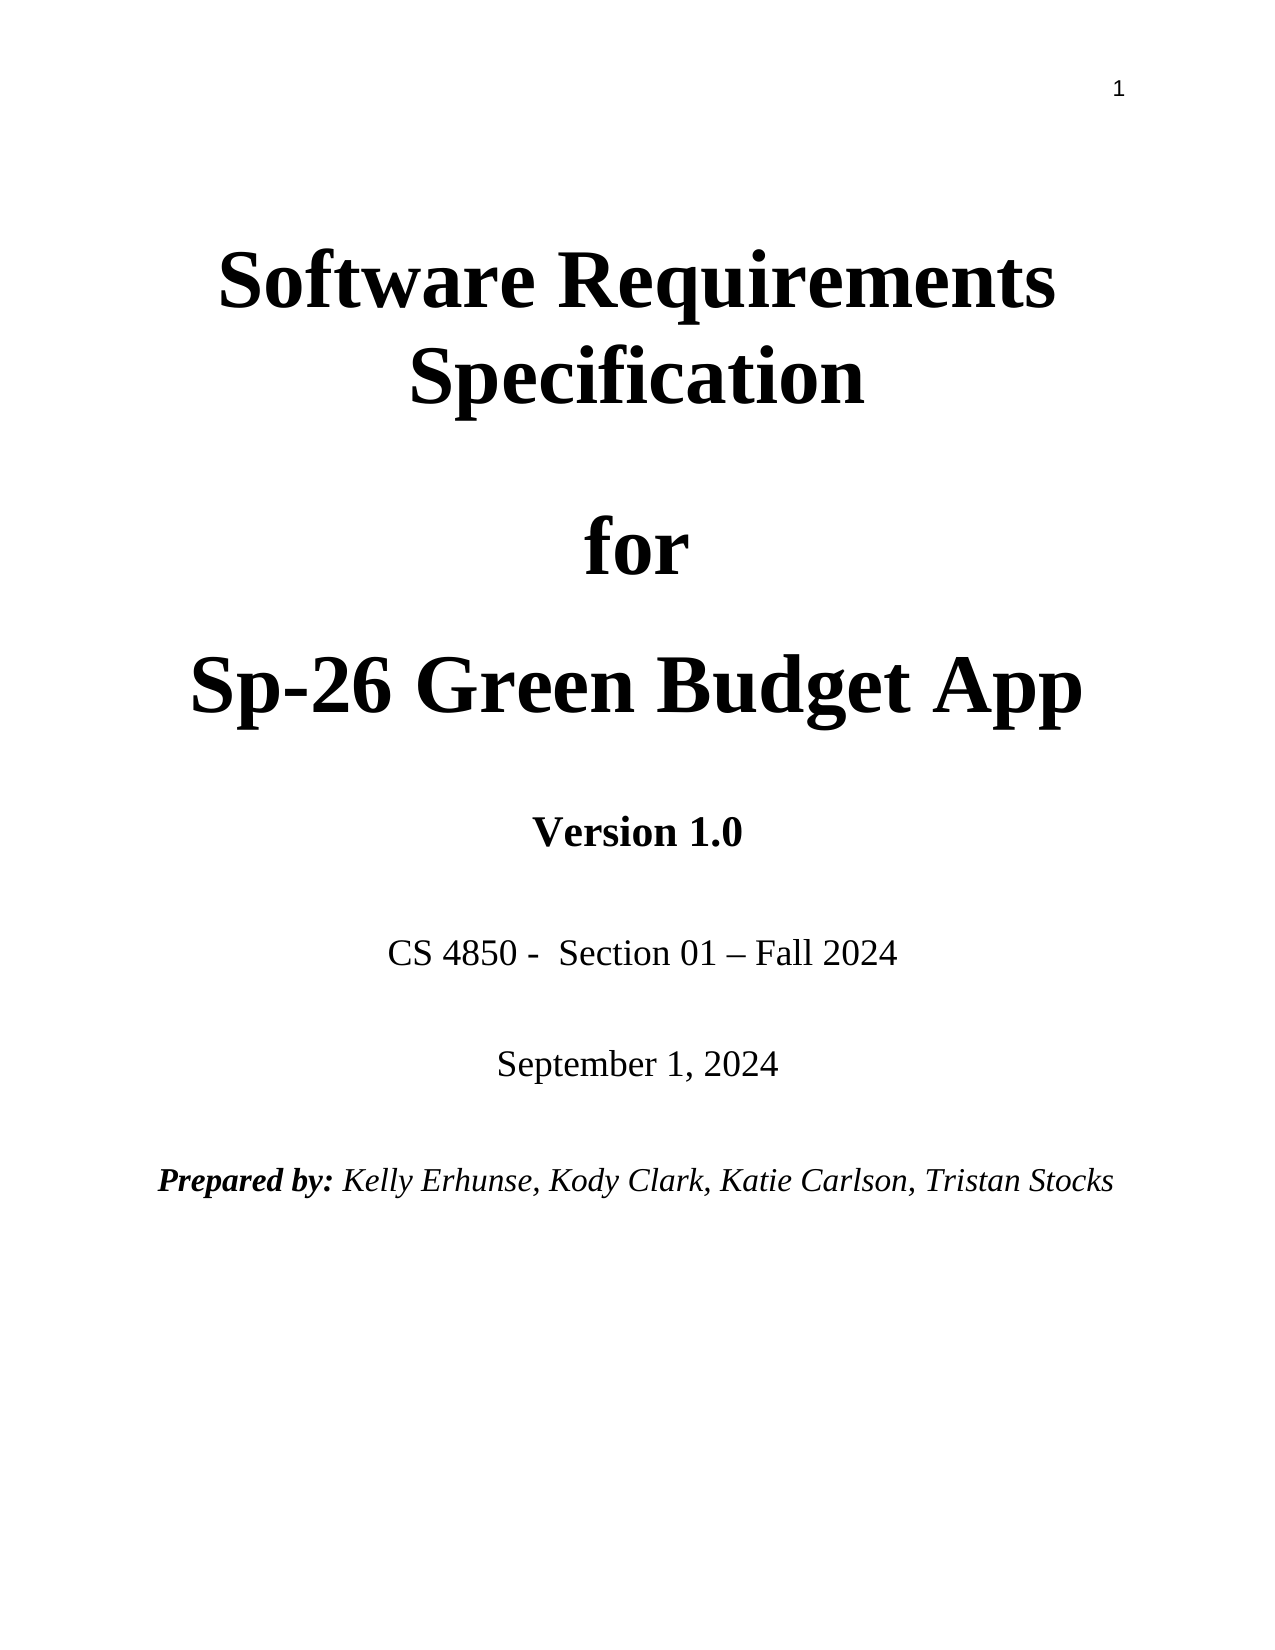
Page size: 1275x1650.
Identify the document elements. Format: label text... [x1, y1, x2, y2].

title Software Requirements Specification [150, 230, 1125, 422]
text CS 4850 - Section 01 – Fall 2024 [150, 930, 1125, 973]
title for [150, 497, 1125, 593]
title Sp-26 Green Budget App [150, 634, 1125, 730]
text Prepared by: Kelly Erhunse, Kody Clark, Katie Carlson, Tristan Stocks [150, 1160, 1125, 1198]
text September 1, 2024 [150, 1042, 1125, 1085]
text Version 1.0 [150, 805, 1125, 855]
